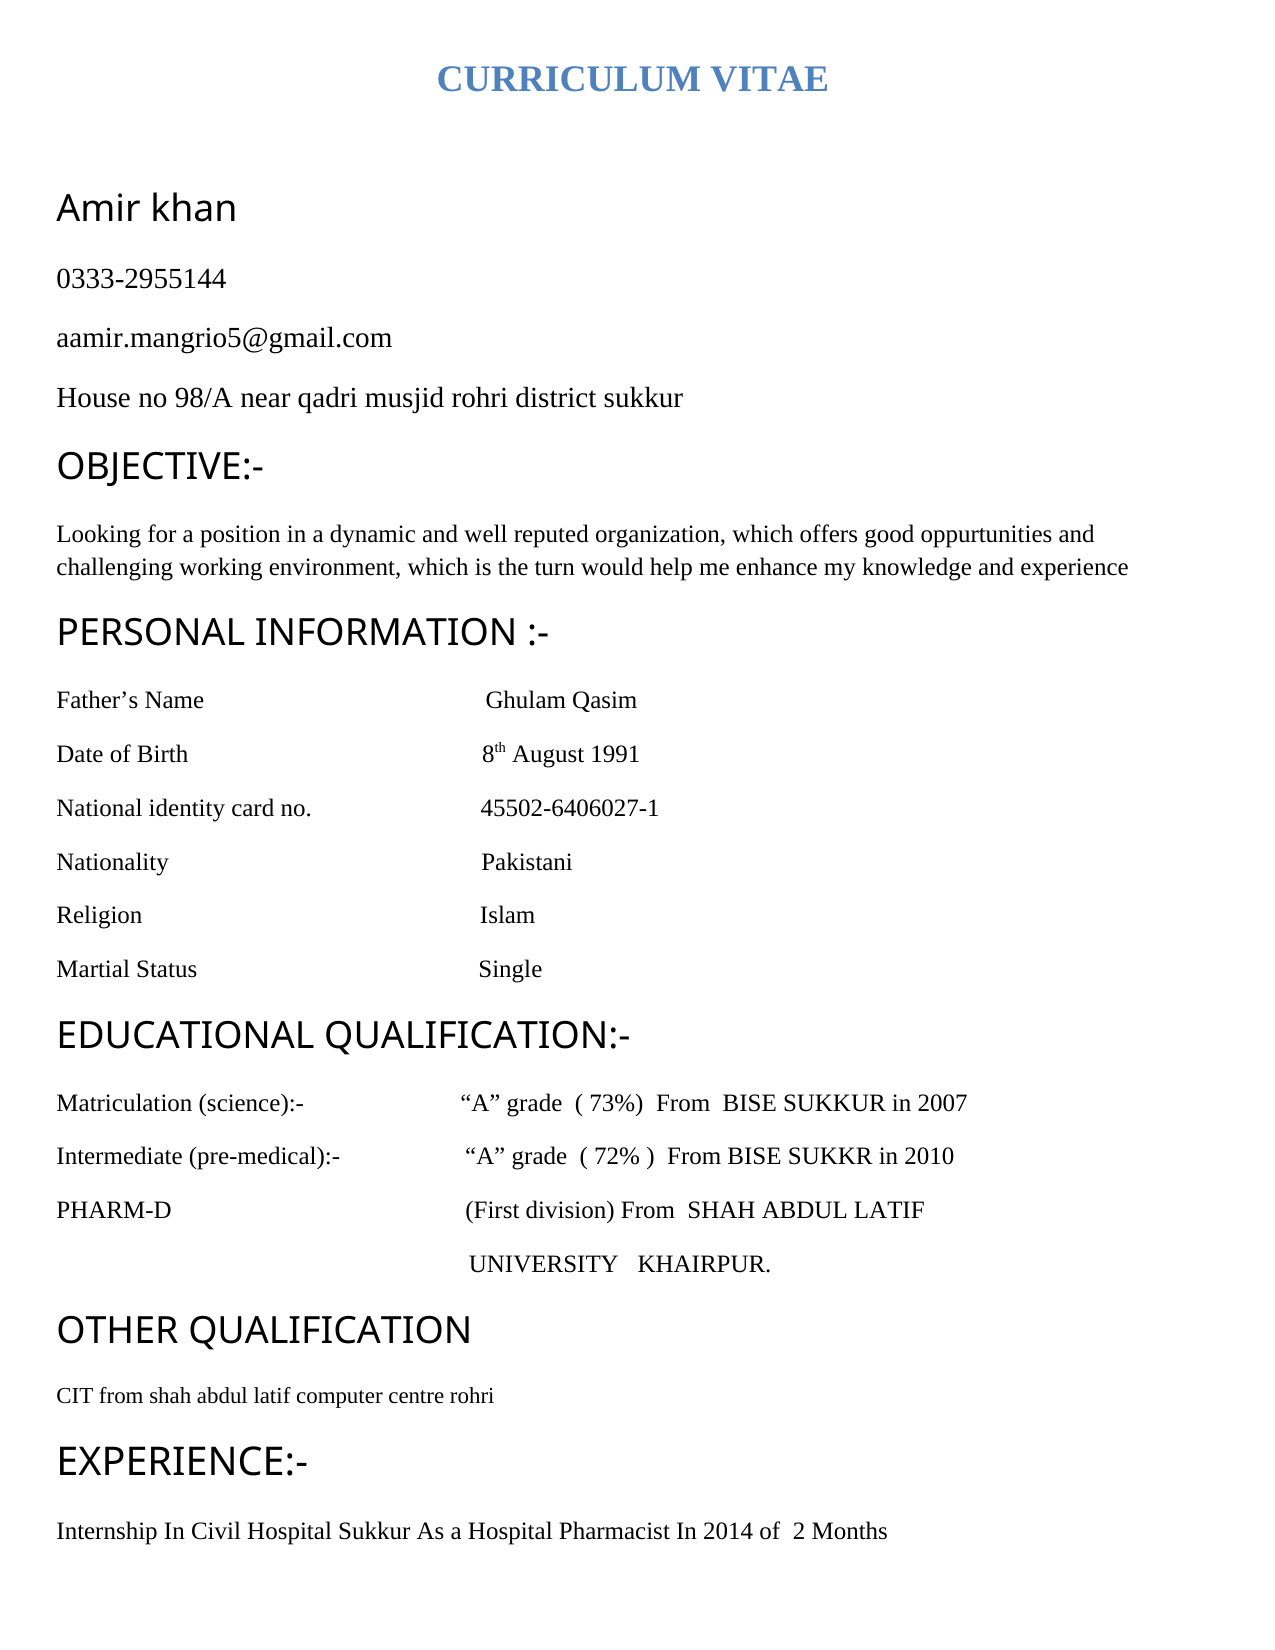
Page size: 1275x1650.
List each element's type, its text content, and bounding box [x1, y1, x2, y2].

text Father’s Name Ghulam Qasim [56, 685, 1209, 714]
text aamir.mangrio5@gmail.com [56, 320, 1209, 354]
text CURRICULUM VITAE [56, 56, 1209, 99]
text 0333-2955144 [56, 261, 1209, 294]
text Religion Islam [56, 900, 1209, 929]
text Amir khan [56, 182, 1209, 233]
text EDUCATIONAL QUALIFICATION:- [56, 1008, 1209, 1059]
text PERSONAL INFORMATION :- [56, 606, 1209, 657]
text Looking for a position in a dynamic and well reputed organization, which offers good oppurtunities and challenging working environment, which is the turn would help me enhance my knowledge and experience [56, 519, 1209, 580]
text CIT from shah abdul latif computer centre rohri [56, 1382, 1209, 1409]
text Nationality Pakistani [56, 847, 1209, 875]
text Date of Birth 8th August 1991 [56, 739, 1209, 768]
text UNIVERSITY KHAIRPUR. [56, 1249, 1209, 1278]
text National identity card no. 45502-6406027-1 [56, 793, 1209, 821]
text OBJECTIVE:- [0, 439, 1209, 490]
text Internship In Civil Hospital Sukkur As a Hospital Pharmacist In 2014 of 2 Months [56, 1516, 1209, 1545]
text Martial Status Single [56, 954, 1209, 983]
text PHARM-D (First division) From SHAH ABDUL LATIF [56, 1195, 1209, 1224]
text House no 98/A near qadri musjid rohri district sukkur [56, 380, 1209, 413]
text EXPERIENCE:- [56, 1433, 1209, 1487]
text OTHER QUALIFICATION [56, 1303, 1209, 1354]
text Intermediate (pre-medical):- “A” grade ( 72% ) From BISE SUKKR in 2010 [56, 1141, 1209, 1170]
text Matriculation (science):- “A” grade ( 73%) From BISE SUKKUR in 2007 [56, 1088, 1209, 1116]
